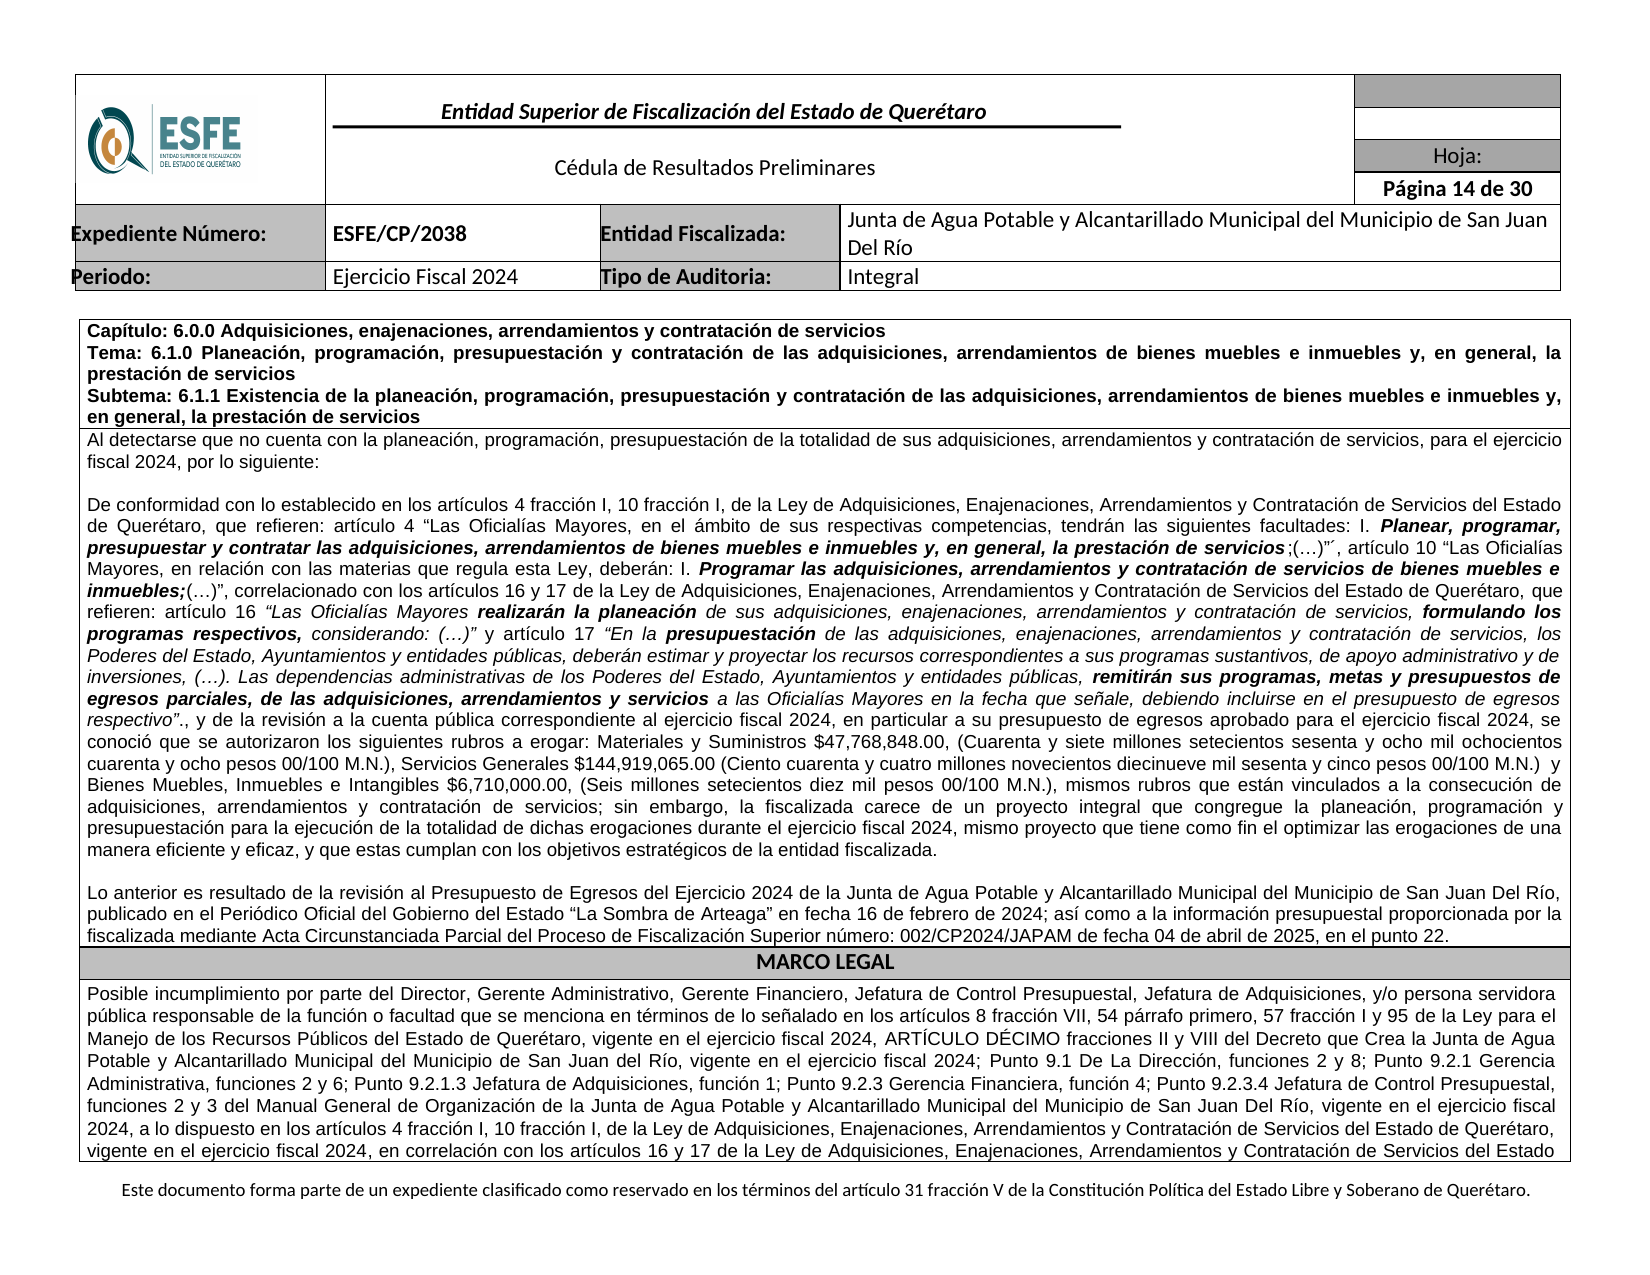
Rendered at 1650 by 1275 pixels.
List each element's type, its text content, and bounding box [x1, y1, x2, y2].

table_cell Al detectarse que no cuenta con la planeación, programación, presupuestación de la totalidad de sus adquisiciones, arrendamientos y contratación de servicios, para el ejercicio fiscal 2024, por lo siguiente: De conformidad con lo establecido en los artículos 4 fracción I, 10 fracción I, de la Ley de Adquisiciones, Enajenaciones, Arrendamientos y Contratación de Servicios del Estado de Querétaro, que refieren: artículo 4 “Las Oficialías Mayores, en el ámbito de sus respectivas competencias, tendrán las siguientes facultades: I. Planear, programar, presupuestar y contratar las adquisiciones, arrendamientos de bienes muebles e inmuebles y, en general, la prestación de servicios;(…)”´, artículo 10 “Las Oficialías Mayores, en relación con las materias que regula esta Ley, deberán: I. Programar las adquisiciones, arrendamientos y contratación de servicios de bienes muebles e inmuebles;(…)”, correlacionado con los artículos 16 y 17 de la Ley de Adquisiciones, Enajenaciones, Arrendamientos y Contratación de Servicios del Estado de Querétaro, que refieren: artículo 16 “Las Oficialías Mayores realizarán la planeación de sus adquisiciones, enajenaciones, arrendamientos y contratación de servicios, formulando los programas respectivos, considerando: (…)” y artículo 17 “En la presupuestación de las adquisiciones, enajenaciones, arrendamientos y contratación de servicios, los Poderes del Estado, Ayuntamientos y entidades públicas, deberán estimar y proyectar los recursos correspondientes a sus programas sustantivos, de apoyo administrativo y de inversiones, (…). Las dependencias administrativas de los Poderes del Estado, Ayuntamientos y entidades públicas, remitirán sus programas, metas y presupuestos de egresos parciales, de las adquisiciones, arrendamientos y servicios a las Oficialías Mayores en la fecha que señale, debiendo incluirse en el presupuesto de egresos respectivo”., y de la revisión a la cuenta pública correspondiente al ejercicio fiscal 2024, en particular a su presupuesto de egresos aprobado para el ejercicio fiscal 2024, se conoció que se autorizaron los siguientes rubros a erogar: Materiales y Suministros $47,768,848.00, (Cuarenta y siete millones setecientos sesenta y ocho mil ochocientos cuarenta y ocho pesos 00/100 M.N.), Servicios Generales $144,919,065.00 (Ciento cuarenta y cuatro millones novecientos diecinueve mil sesenta y cinco pesos 00/100 M.N.) y Bienes Muebles, Inmuebles e Intangibles $6,710,000.00, (Seis millones setecientos diez mil pesos 00/100 M.N.), mismos rubros que están vinculados a la consecución de adquisiciones, arrendamientos y contratación de servicios; sin embargo, la fiscalizada carece de un proyecto integral que congregue la planeación, programación y presupuestación para la ejecución de la totalidad de dichas erogaciones durante el ejercicio fiscal 2024, mismo proyecto que tiene como fin el optimizar las erogaciones de una manera eficiente y eficaz, y que estas cumplan con los objetivos estratégicos de la entidad fiscalizada. Lo anterior es resultado de la revisión al Presupuesto de Egresos del Ejercicio 2024 de la Junta de Agua Potable y Alcantarillado Municipal del Municipio de San Juan Del Río, publicado en el Periódico Oficial del Gobierno del Estado “La Sombra de Arteaga” en fecha 16 de febrero de 2024; así como a la información presupuestal proporcionada por la fiscalizada mediante Acta Circunstanciada Parcial del Proceso de Fiscalización Superior número: 002/CP2024/JAPAM de fecha 04 de abril de 2025, en el punto 22. [80, 429, 1570, 946]
table_cell Capítulo: 6.0.0 Adquisiciones, enajenaciones, arrendamientos y contratación de servicios Tema: 6.1.0 Planeación, programación, presupuestación y contratación de las adquisiciones, arrendamientos de bienes muebles e inmuebles y, en general, la prestación de servicios Subtema: 6.1.1 Existencia de la planeación, programación, presupuestación y contratación de las adquisiciones, arrendamientos de bienes muebles e inmuebles y, en general, la prestación de servicios [80, 320, 1570, 428]
picture [75, 95, 258, 183]
table_cell MARCO LEGAL [80, 948, 1570, 979]
